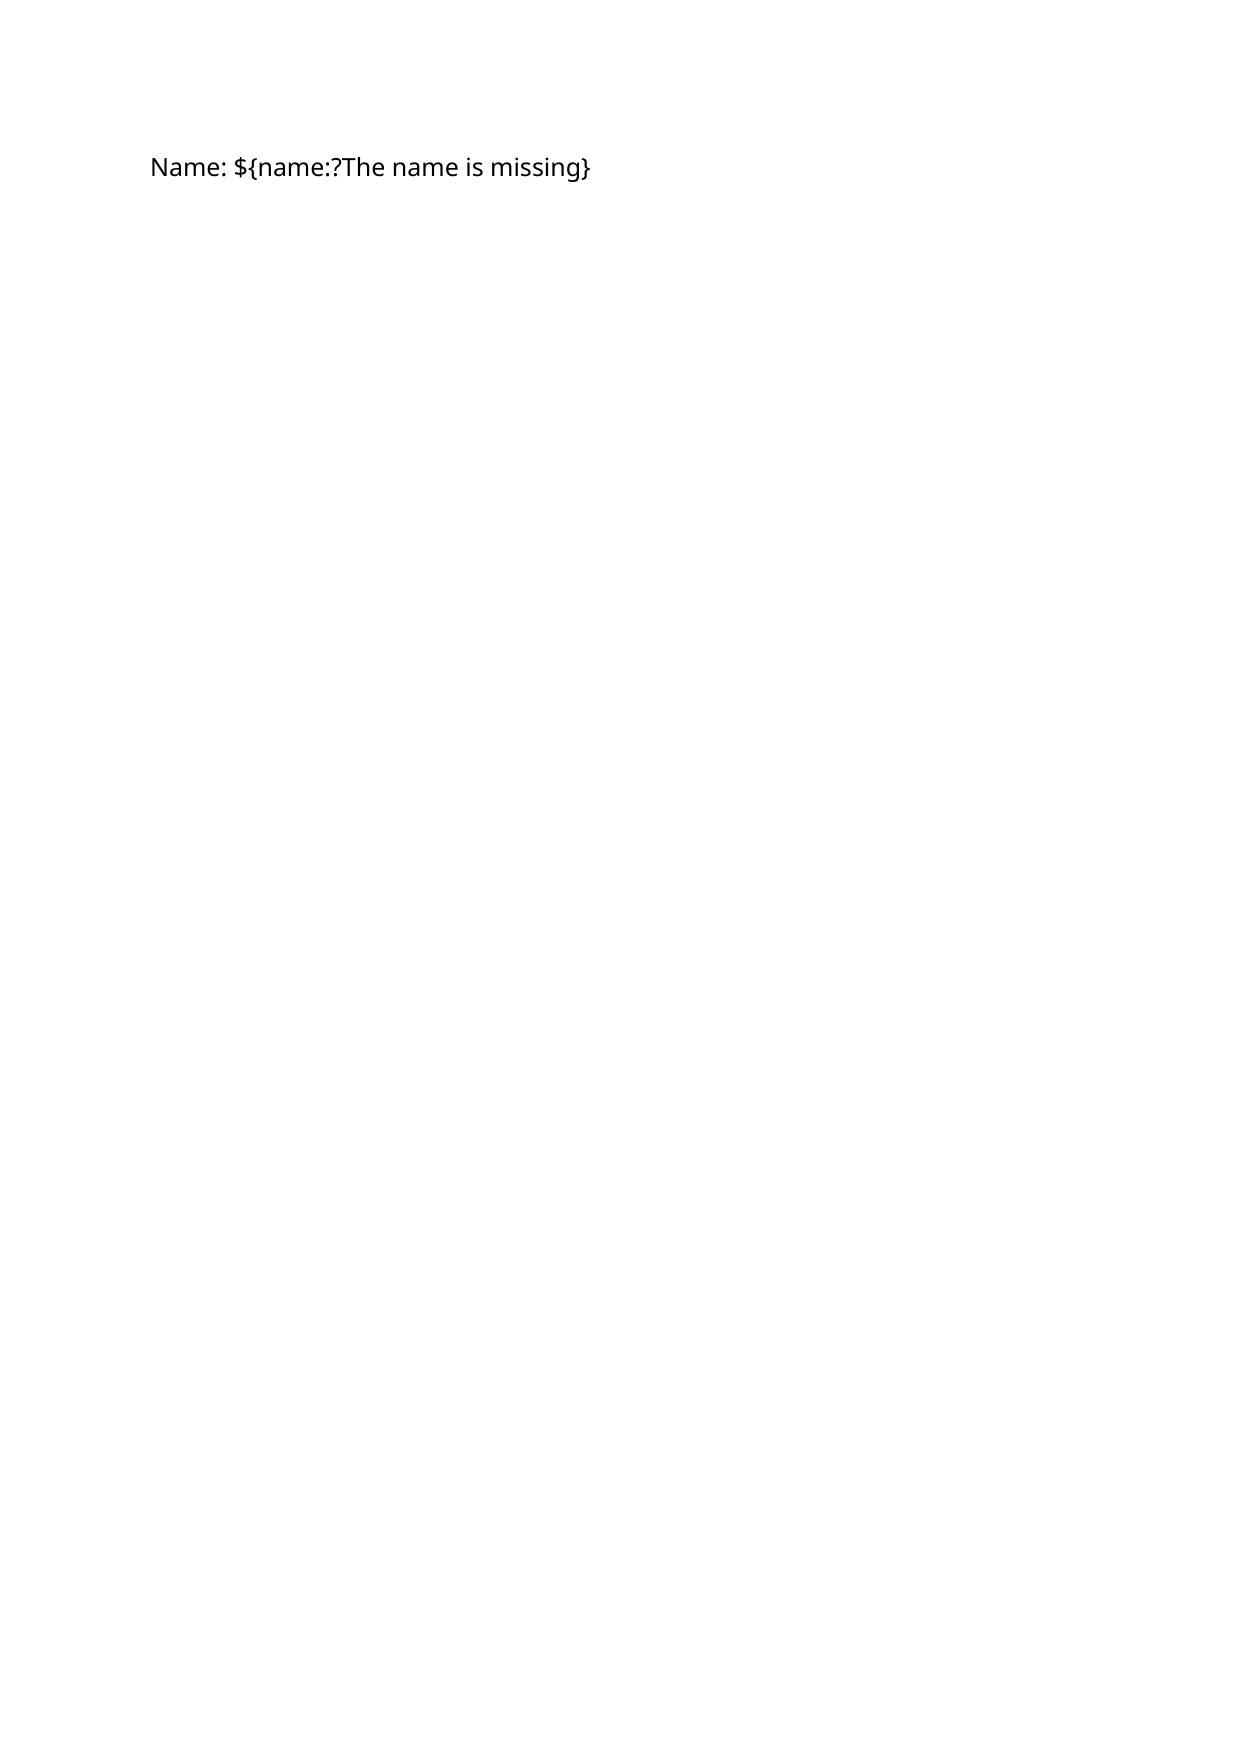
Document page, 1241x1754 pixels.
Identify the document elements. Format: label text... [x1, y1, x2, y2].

text Name: ${name:?The name is missing} [150, 150, 1090, 184]
